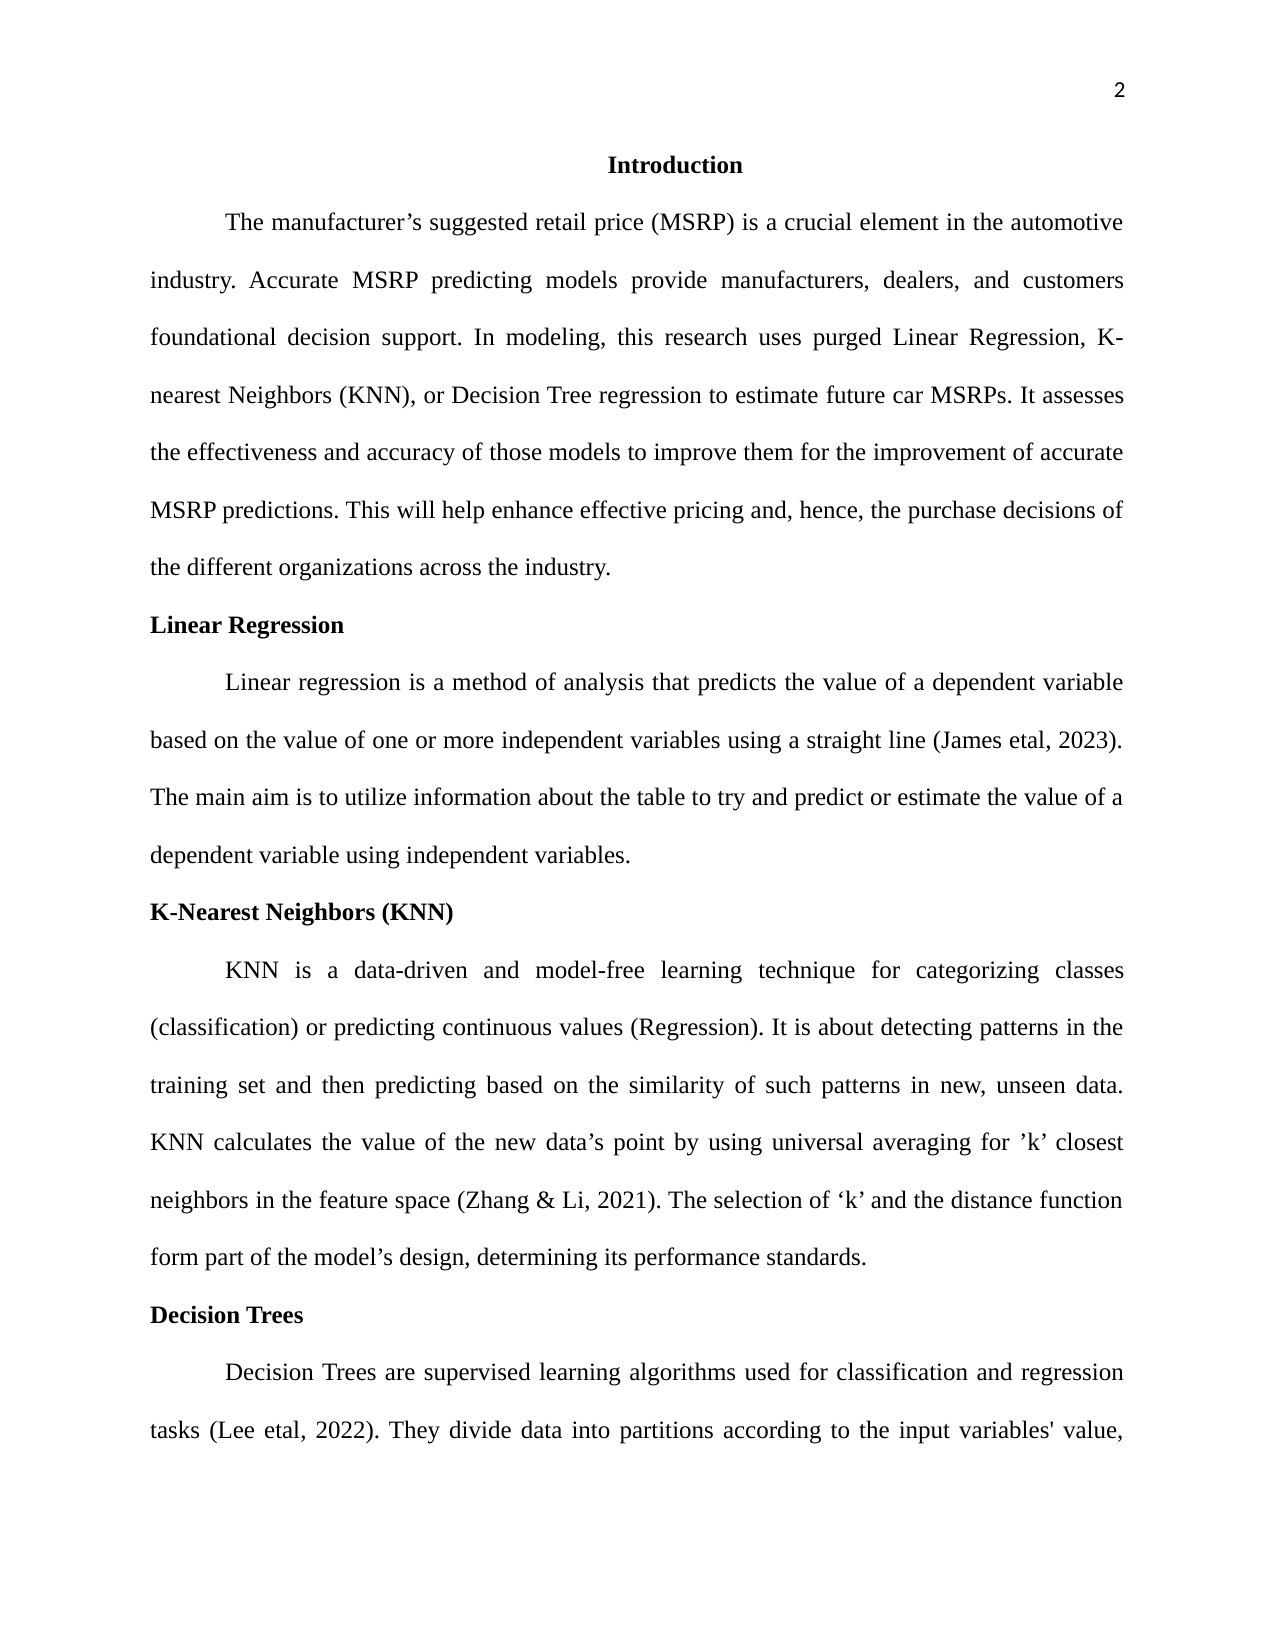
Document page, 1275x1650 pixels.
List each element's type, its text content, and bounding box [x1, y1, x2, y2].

text Introduction [150, 150, 1125, 179]
text KNN is a data-driven and model-free learning technique for categorizing classes (classification) or predicting continuous values (Regression). It is about detecting patterns in the training set and then predicting based on the similarity of such patterns in new, unseen data. KNN calculates the value of the new data’s point by using universal averaging for ’k’ closest neighbors in the feature space (Zhang & Li, 2021). The selection of ‘k’ and the distance function form part of the model’s design, determining its performance standards. [150, 955, 1125, 1271]
text K-Nearest Neighbors (KNN) [150, 897, 1125, 926]
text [150, 1357, 1125, 1444]
text Decision Trees [150, 1300, 1125, 1329]
text The manufacturer’s suggested retail price (MSRP) is a crucial element in the automotive industry. Accurate MSRP predicting models provide manufacturers, dealers, and customers foundational decision support. In modeling, this research uses purged Linear Regression, K-nearest Neighbors (KNN), or Decision Tree regression to estimate future car MSRPs. It assesses the effectiveness and accuracy of those models to improve them for the improvement of accurate MSRP predictions. This will help enhance effective pricing and, hence, the purchase decisions of the different organizations across the industry. [150, 207, 1125, 581]
text Linear Regression [150, 610, 1125, 639]
text Linear regression is a method of analysis that predicts the value of a dependent variable based on the value of one or more independent variables using a straight line (James etal, 2023). The main aim is to utilize information about the table to try and predict or estimate the value of a dependent variable using independent variables. [150, 667, 1125, 869]
